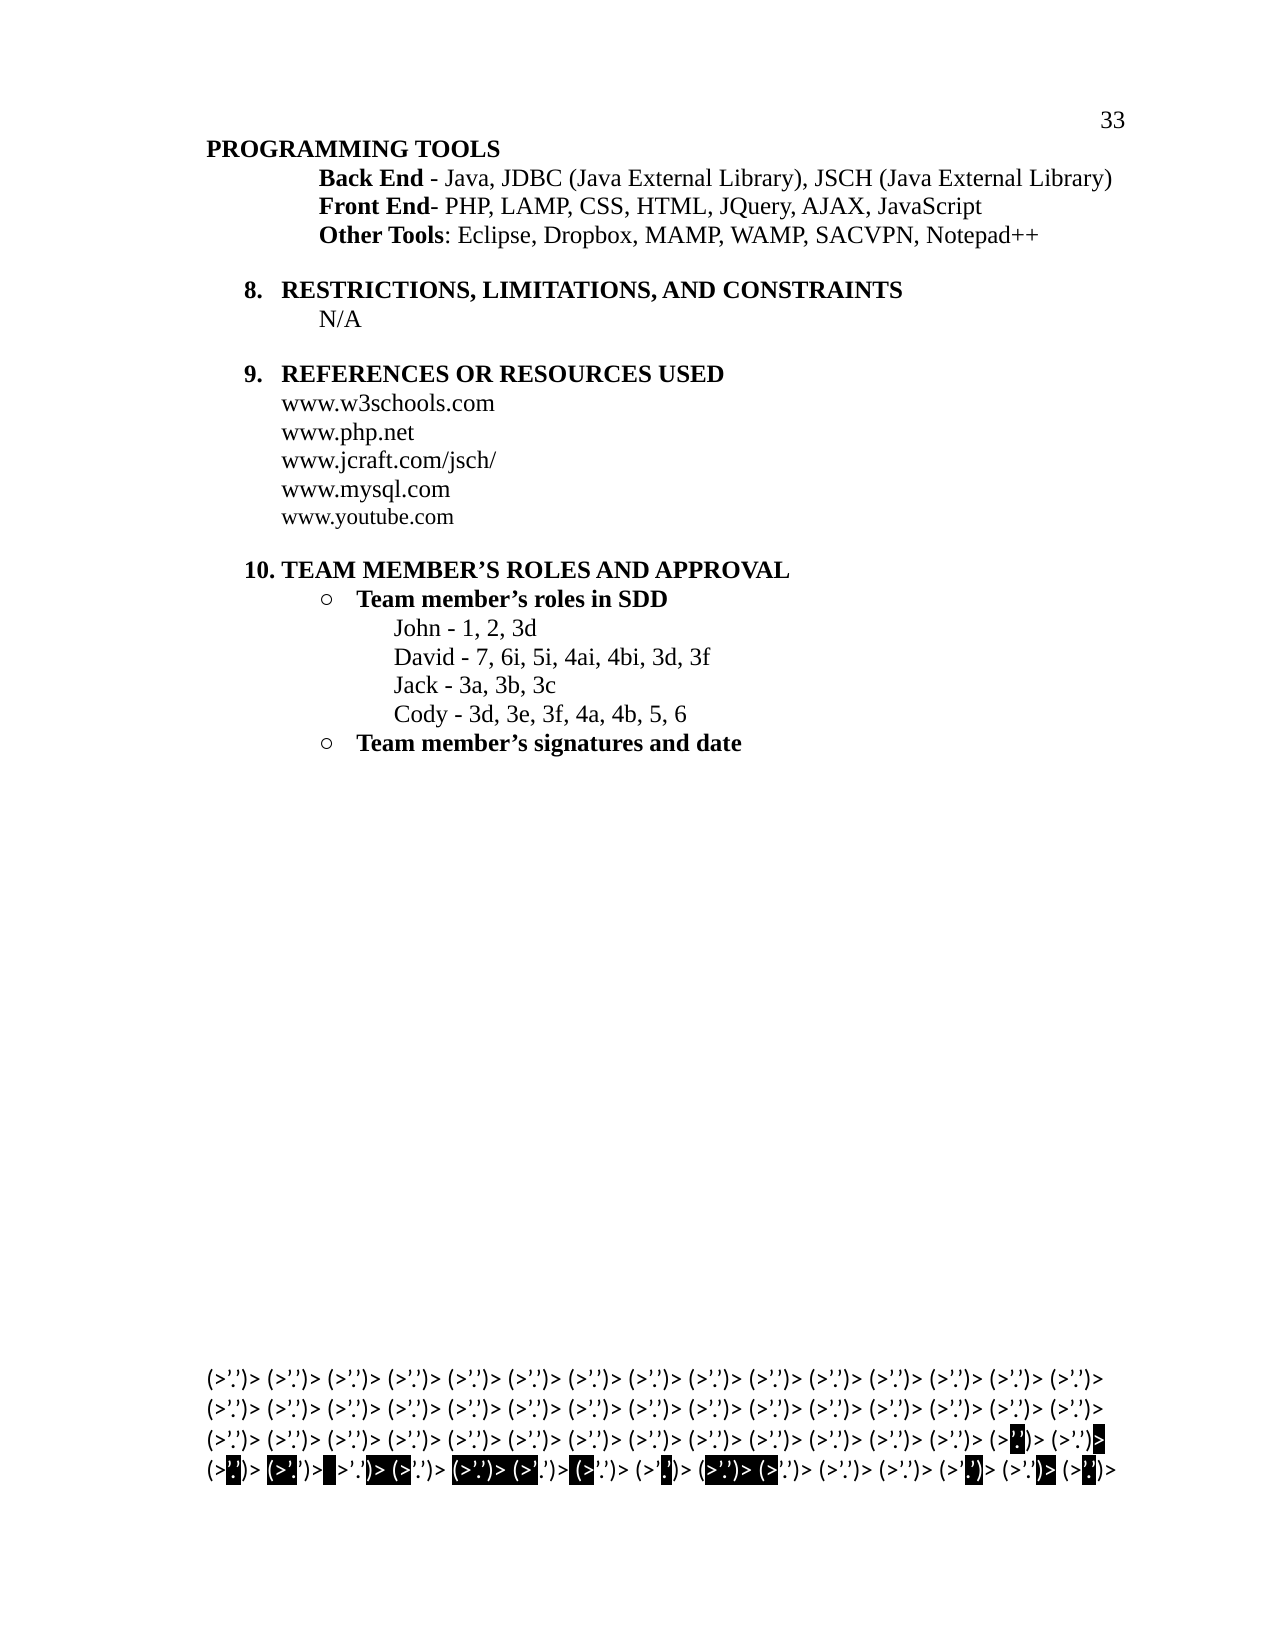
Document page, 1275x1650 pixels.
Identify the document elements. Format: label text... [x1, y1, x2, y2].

text www.youtube.com [206, 503, 1125, 529]
text www.mysql.com [206, 474, 1125, 503]
list REFERENCES OR RESOURCES USED [244, 359, 1125, 388]
text N/A [319, 304, 1125, 333]
text www.jcraft.com/jsch/ [206, 445, 1125, 474]
list TEAM MEMBER’S ROLES AND APPROVAL [244, 556, 1125, 584]
list RESTRICTIONS, LIMITATIONS, AND CONSTRAINTS [244, 275, 1125, 304]
list Team member’s signatures and date [319, 728, 1125, 757]
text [206, 1363, 1125, 1485]
text Back End - Java, JDBC (Java External Library), JSCH (Java External Library) [319, 163, 1125, 191]
text Front End- PHP, LAMP, CSS, HTML, JQuery, AJAX, JavaScript [319, 191, 1125, 220]
text www.w3schools.com [206, 388, 1125, 417]
text Other Tools: Eclipse, Dropbox, MAMP, WAMP, SACVPN, Notepad++ [319, 220, 1125, 249]
text David - 7, 6i, 5i, 4ai, 4bi, 3d, 3f [394, 642, 1125, 671]
text Cody - 3d, 3e, 3f, 4a, 4b, 5, 6 [394, 699, 1125, 728]
text Jack - 3a, 3b, 3c [394, 671, 1125, 699]
list Team member’s roles in SDD [319, 584, 1125, 613]
text John - 1, 2, 3d [394, 613, 1125, 642]
text www.php.net [206, 417, 1125, 445]
text PROGRAMMING TOOLS [206, 134, 1125, 163]
